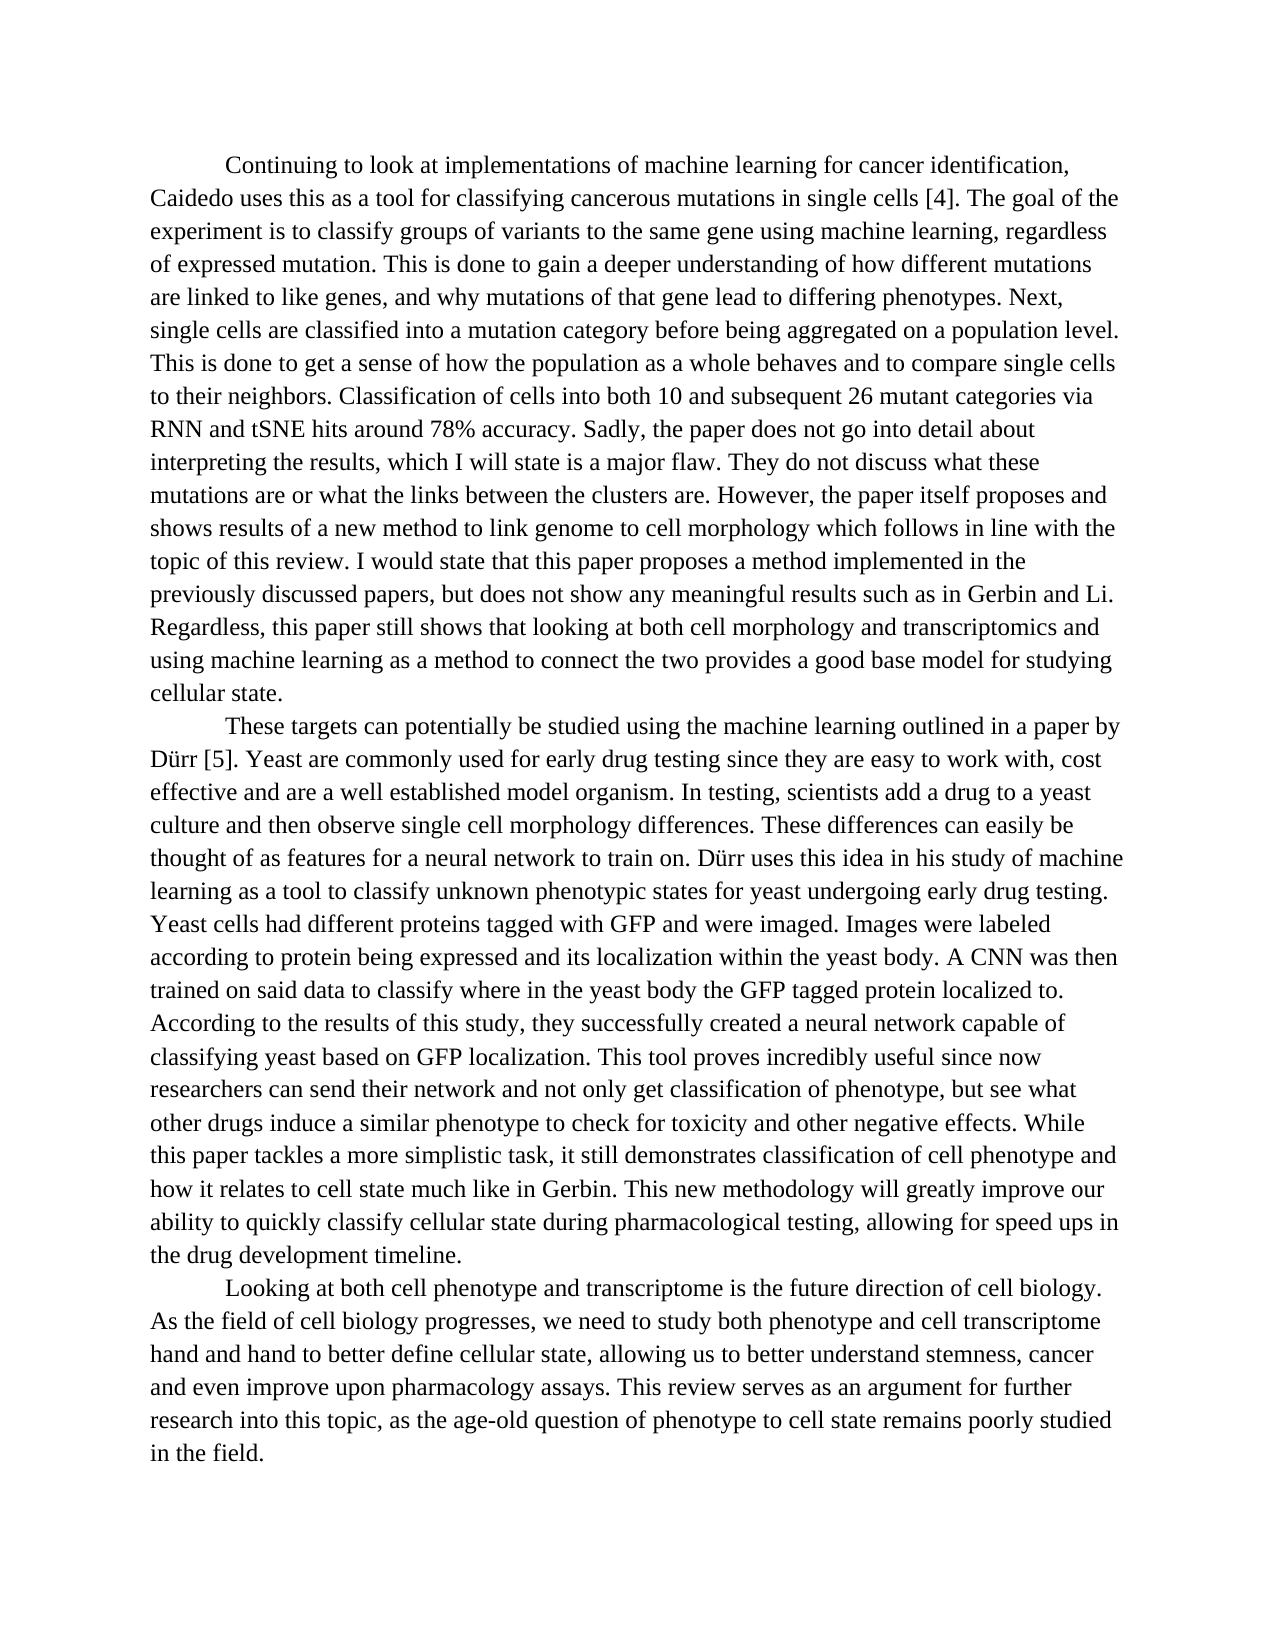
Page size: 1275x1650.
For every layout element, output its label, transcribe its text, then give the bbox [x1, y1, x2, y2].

text These targets can potentially be studied using the machine learning outlined in a paper by Dürr [5]. Yeast are commonly used for early drug testing since they are easy to work with, cost effective and are a well established model organism. In testing, scientists add a drug to a yeast culture and then observe single cell morphology differences. These differences can easily be thought of as features for a neural network to train on. Dürr uses this idea in his study of machine learning as a tool to classify unknown phenotypic states for yeast undergoing early drug testing. Yeast cells had different proteins tagged with GFP and were imaged. Images were labeled according to protein being expressed and its localization within the yeast body. A CNN was then trained on said data to classify where in the yeast body the GFP tagged protein localized to. According to the results of this study, they successfully created a neural network capable of classifying yeast based on GFP localization. This tool proves incredibly useful since now researchers can send their network and not only get classification of phenotype, but see what other drugs induce a similar phenotype to check for toxicity and other negative effects. While this paper tackles a more simplistic task, it still demonstrates classification of cell phenotype and how it relates to cell state much like in Gerbin. This new methodology will greatly improve our ability to quickly classify cellular state during pharmacological testing, allowing for speed ups in the drug development timeline. [150, 711, 1125, 1268]
text Looking at both cell phenotype and transcriptome is the future direction of cell biology. As the field of cell biology progresses, we need to study both phenotype and cell transcriptome hand and hand to better define cellular state, allowing us to better understand stemness, cancer and even improve upon pharmacology assays. This review serves as an argument for further research into this topic, as the age-old question of phenotype to cell state remains poorly studied in the field. [150, 1273, 1125, 1467]
text Continuing to look at implementations of machine learning for cancer identification, Caidedo uses this as a tool for classifying cancerous mutations in single cells [4]. The goal of the experiment is to classify groups of variants to the same gene using machine learning, regardless of expressed mutation. This is done to gain a deeper understanding of how different mutations are linked to like genes, and why mutations of that gene lead to differing phenotypes. Next, single cells are classified into a mutation category before being aggregated on a population level. This is done to get a sense of how the population as a whole behaves and to compare single cells to their neighbors. Classification of cells into both 10 and subsequent 26 mutant categories via RNN and tSNE hits around 78% accuracy. Sadly, the paper does not go into detail about interpreting the results, which I will state is a major flaw. They do not discuss what these mutations are or what the links between the clusters are. However, the paper itself proposes and shows results of a new method to link genome to cell morphology which follows in line with the topic of this review. I would state that this paper proposes a method implemented in the previously discussed papers, but does not show any meaningful results such as in Gerbin and Li. Regardless, this paper still shows that looking at both cell morphology and transcriptomics and using machine learning as a method to connect the two provides a good base model for studying cellular state. [150, 150, 1125, 707]
